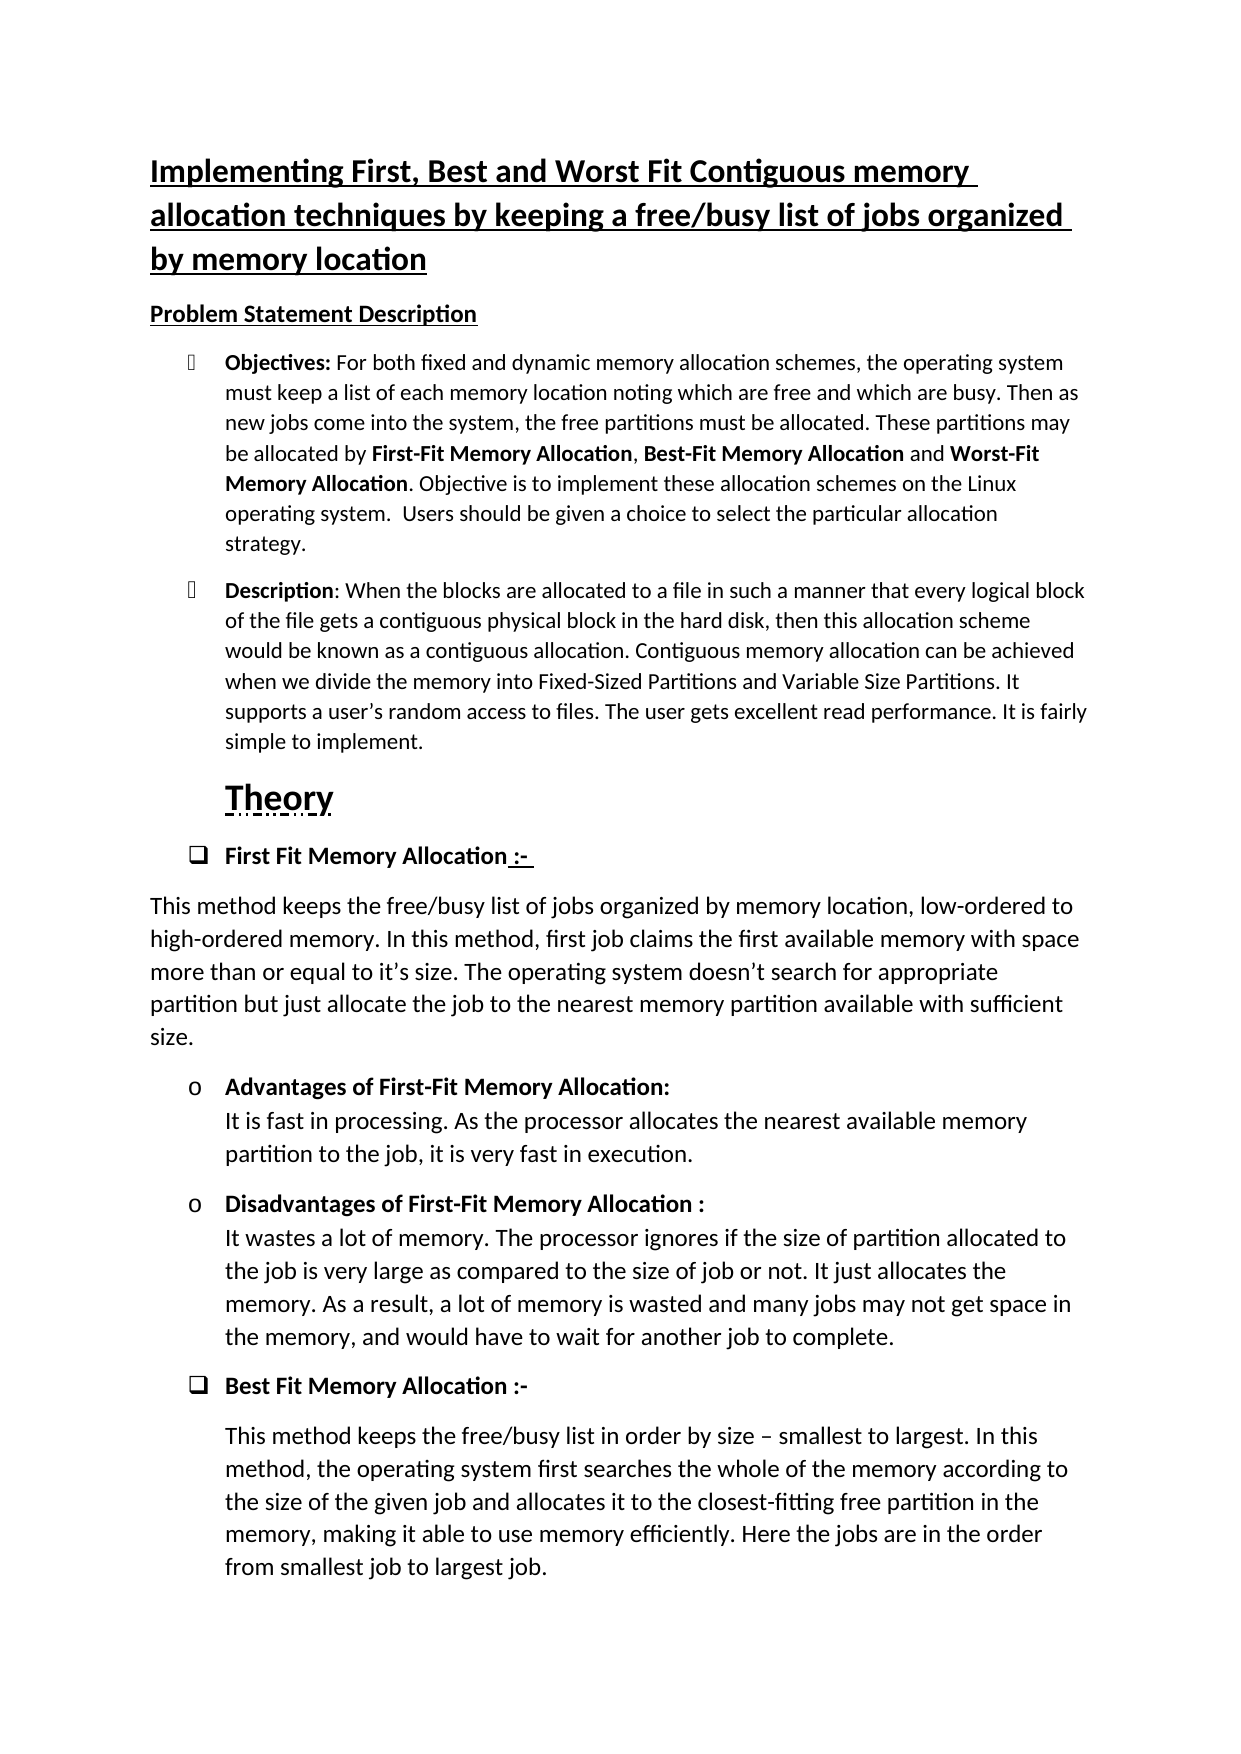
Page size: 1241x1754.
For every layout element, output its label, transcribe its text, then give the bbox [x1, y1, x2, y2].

text Theory [225, 774, 1090, 820]
list Disadvantages of First-Fit Memory Allocation : It wastes a lot of memory. The processor ignores if the size of partition allocated to the job is very large as compared to the size of job or not. It just allocates the memory. As a result, a lot of memory is wasted and many jobs may not get space in the memory, and would have to wait for another job to complete. [187, 1188, 1090, 1351]
text This method keeps the free/busy list in order by size – smallest to largest. In this method, the operating system first searches the whole of the memory according to the size of the given job and allocates it to the closest-fitting free partition in the memory, making it able to use memory efficiently. Here the jobs are in the order from smallest job to largest job. [225, 1420, 1090, 1582]
list Best Fit Memory Allocation :- [187, 1370, 1090, 1401]
text Problem Statement Description [150, 298, 1090, 329]
list Advantages of First-Fit Memory Allocation: It is fast in processing. As the processor allocates the nearest available memory partition to the job, it is very fast in execution. [187, 1071, 1090, 1169]
text This method keeps the free/busy list of jobs organized by memory location, low-ordered to high-ordered memory. In this method, first job claims the first available memory with space more than or equal to it’s size. The operating system doesn’t search for appropriate partition but just allocate the job to the nearest memory partition available with sufficient size. [150, 890, 1090, 1052]
list Objectives: For both fixed and dynamic memory allocation schemes, the operating system must keep a list of each memory location noting which are free and which are busy. Then as new jobs come into the system, the free partitions must be allocated. These partitions may be allocated by First-Fit Memory Allocation, Best-Fit Memory Allocation and Worst-Fit Memory Allocation. Objective is to implement these allocation schemes on the Linux operating system. Users should be given a choice to select the particular allocation strategy. [187, 348, 1090, 557]
list First Fit Memory Allocation :- [187, 840, 1090, 871]
list Description: When the blocks are allocated to a file in such a manner that every logical block of the file gets a contiguous physical block in the hard disk, then this allocation scheme would be known as a contiguous allocation. Contiguous memory allocation can be achieved when we divide the memory into Fixed-Sized Partitions and Variable Size Partitions. It supports a user’s random access to files. The user gets excellent read performance. It is fairly simple to implement. [187, 576, 1090, 755]
text Implementing First, Best and Worst Fit Contiguous memory allocation techniques by keeping a free/busy list of jobs organized by memory location [150, 150, 1090, 279]
